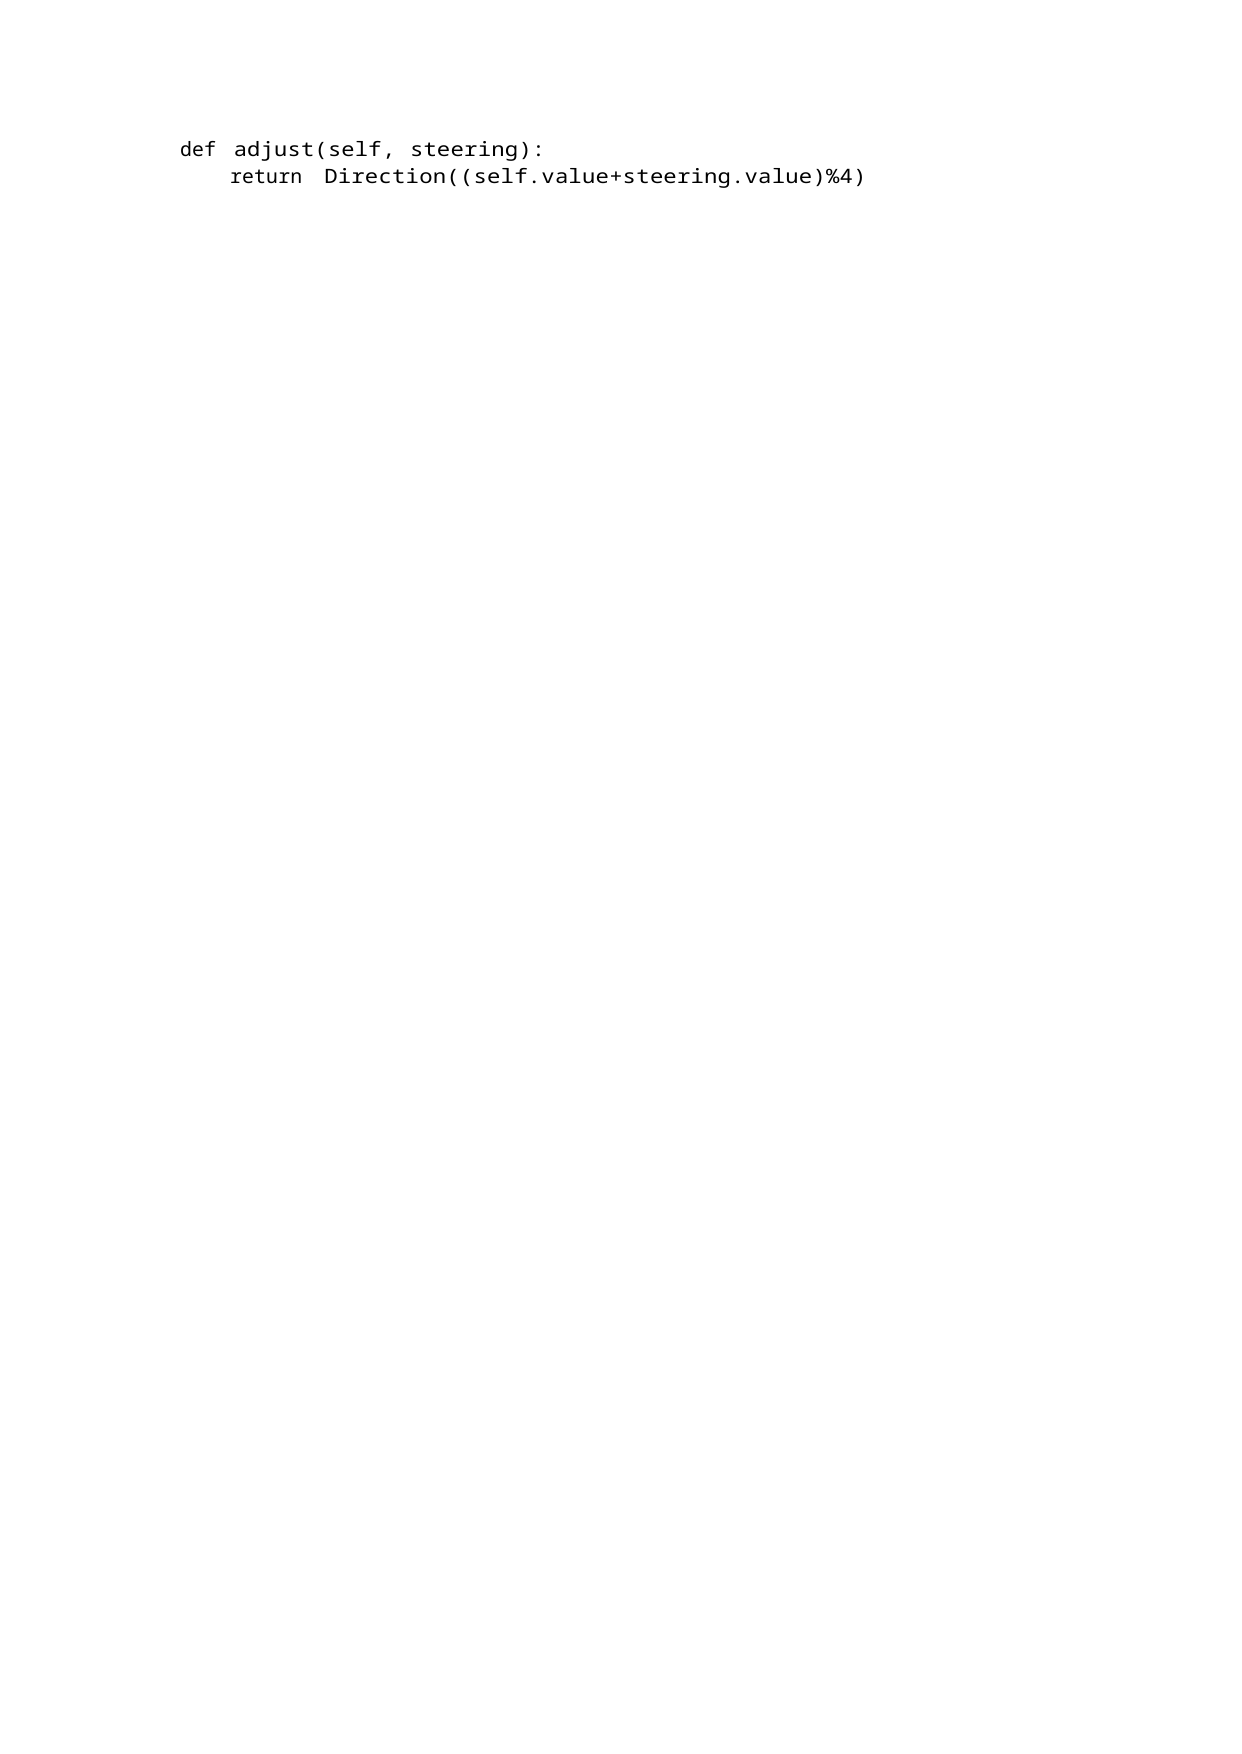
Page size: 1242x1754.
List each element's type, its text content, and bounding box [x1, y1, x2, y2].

text def adjust(self, steering): [180, 135, 1131, 162]
text return Direction((self.value+steering.value)%4) [230, 163, 1131, 190]
